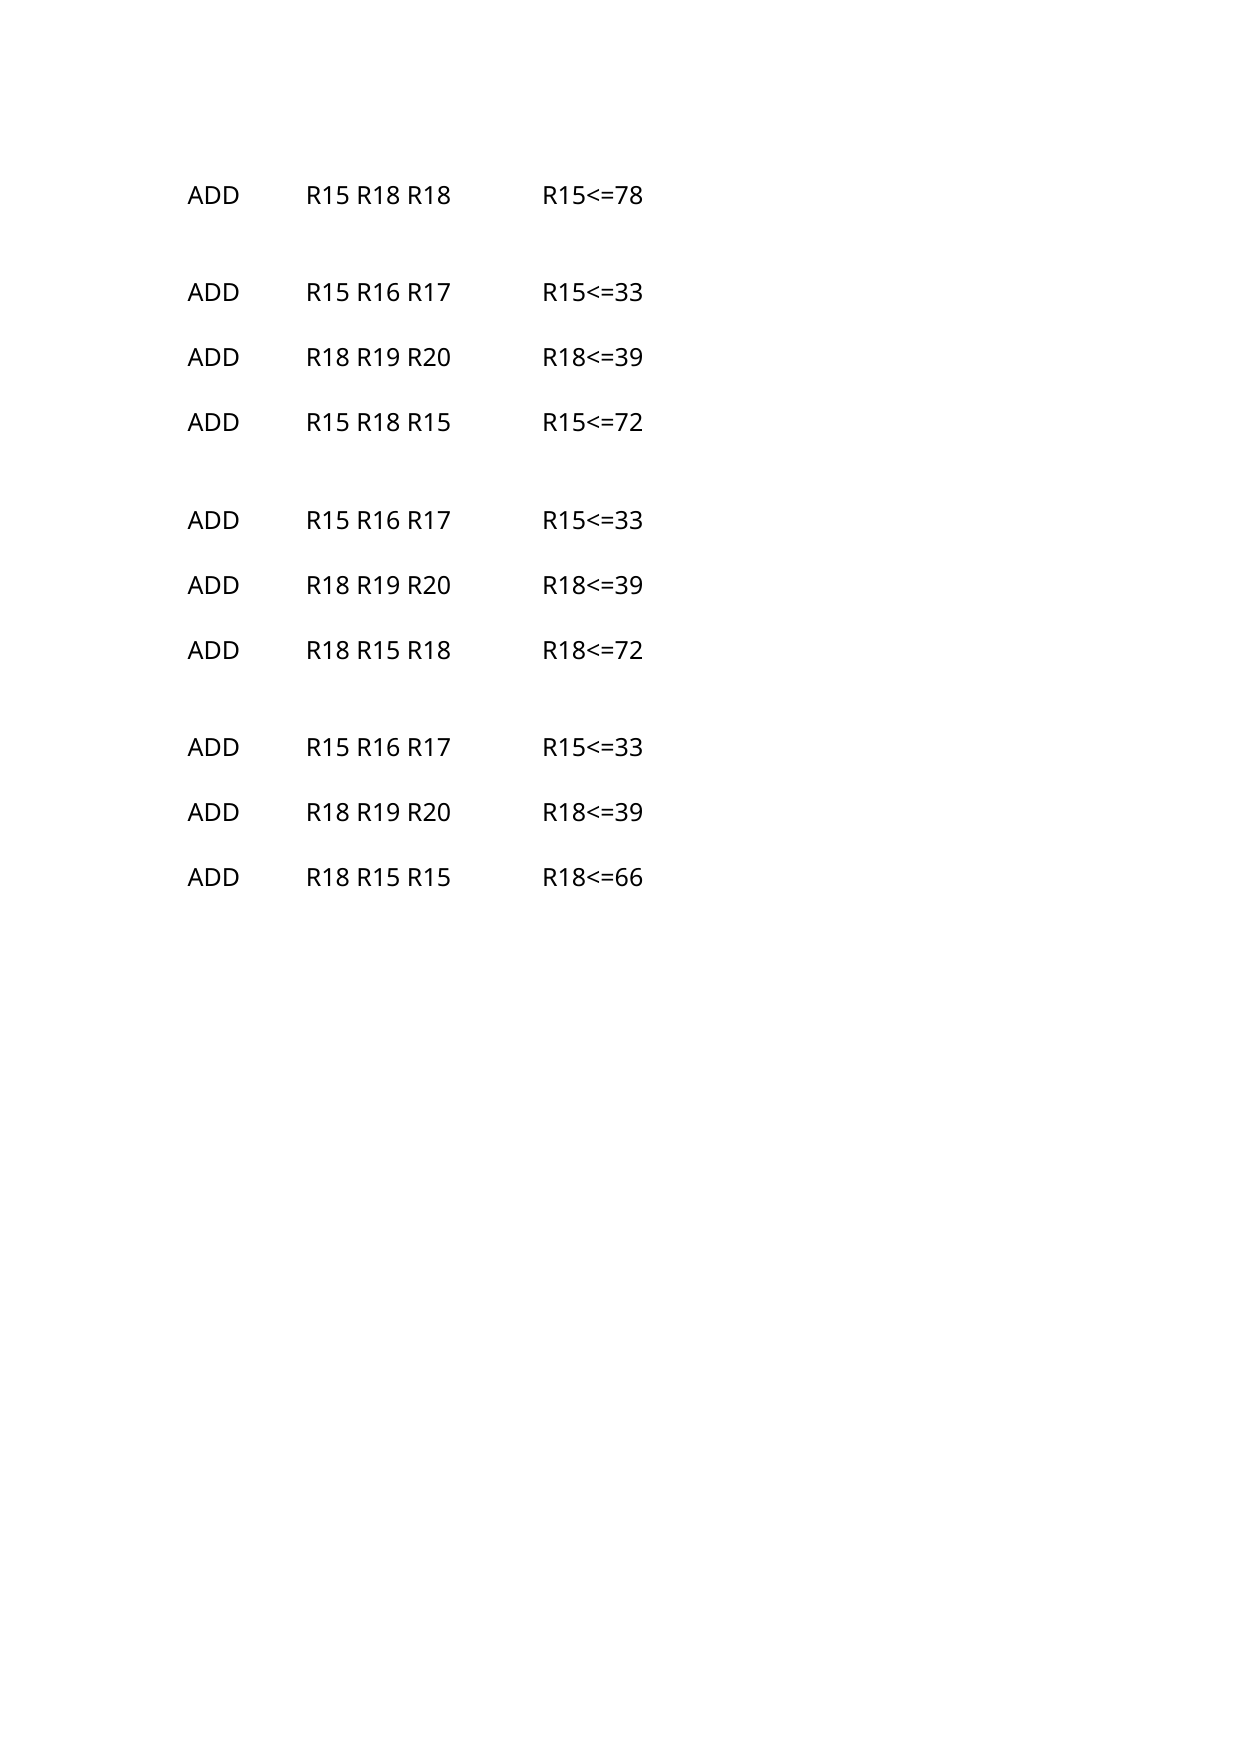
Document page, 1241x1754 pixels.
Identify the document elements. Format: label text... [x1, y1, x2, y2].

text ADD R15 R16 R17 R15<=33 [187, 714, 1053, 779]
text ADD R18 R19 R20 R18<=39 [187, 552, 1053, 617]
text ADD R15 R18 R15 R15<=72 [187, 389, 1053, 454]
text ADD R15 R18 R18 R15<=78 [187, 162, 1053, 227]
text ADD R15 R16 R17 R15<=33 [187, 487, 1053, 552]
text ADD R18 R15 R18 R18<=72 [187, 617, 1053, 682]
text ADD R15 R16 R17 R15<=33 [187, 259, 1053, 324]
text ADD R18 R19 R20 R18<=39 [187, 779, 1053, 844]
text ADD R18 R15 R15 R18<=66 [187, 844, 1053, 909]
text ADD R18 R19 R20 R18<=39 [187, 324, 1053, 389]
